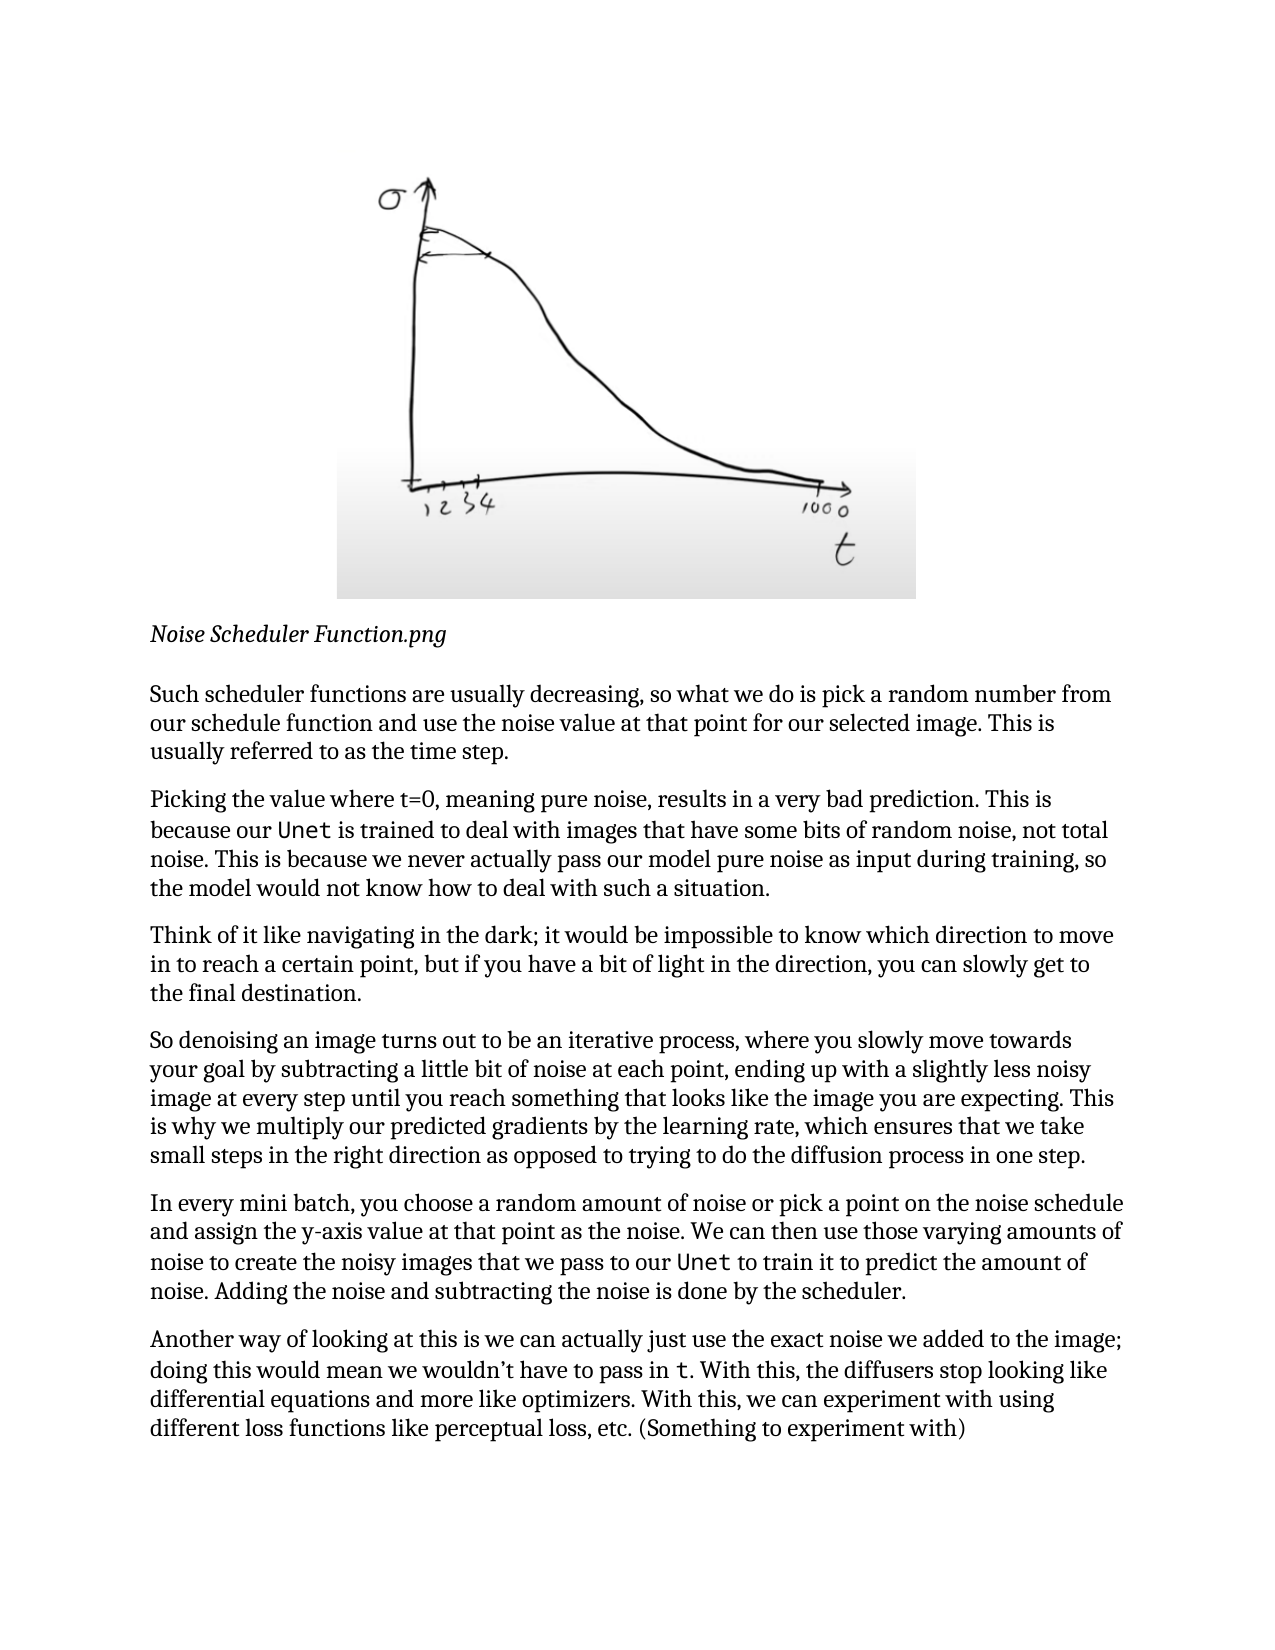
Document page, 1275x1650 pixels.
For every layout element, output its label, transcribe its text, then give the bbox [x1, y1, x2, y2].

text Think of it like navigating in the dark; it would be impossible to know which direction to move in to reach a certain point, but if you have a bit of light in the direction, you can slowly get to the final destination. [150, 921, 1125, 1007]
table_header Noise Scheduler Function.png [139, 150, 1114, 661]
text So denoising an image turns out to be an iterative process, where you slowly move towards your goal by subtracting a little bit of noise at each point, ending up with a slightly less noisy image at every step until you reach something that looks like the image you are expecting. This is why we multiply our predicted gradients by the learning rate, which ensures that we take small steps in the right direction as opposed to trying to do the diffusion process in one step. [150, 1026, 1125, 1170]
picture [336, 150, 916, 599]
text Another way of looking at this is we can actually just use the exact noise we added to the image; doing this would mean we wouldn’t have to pass in t. With this, the diffusers stop looking like differential equations and more like optimizers. With this, we can experiment with using different loss functions like perceptual loss, etc. (Something to experiment with) [150, 1325, 1125, 1442]
text Picking the value where t=0, meaning pure noise, results in a very bad prediction. This is because our Unet is trained to deal with images that have some bits of random noise, not total noise. This is because we never actually pass our model pure noise as input during training, so the model would not know how to deal with such a situation. [150, 785, 1125, 902]
text Such scheduler functions are usually decreasing, so what we do is pick a random number from our schedule function and use the noise value at that point for our selected image. This is usually referred to as the time step. [150, 680, 1125, 766]
text In every mini batch, you choose a random amount of noise or pick a point on the noise schedule and assign the y-axis value at that point as the noise. We can then use those varying amounts of noise to create the noisy images that we pass to our Unet to train it to predict the amount of noise. Adding the noise and subtracting the noise is done by the scheduler. [150, 1188, 1125, 1306]
